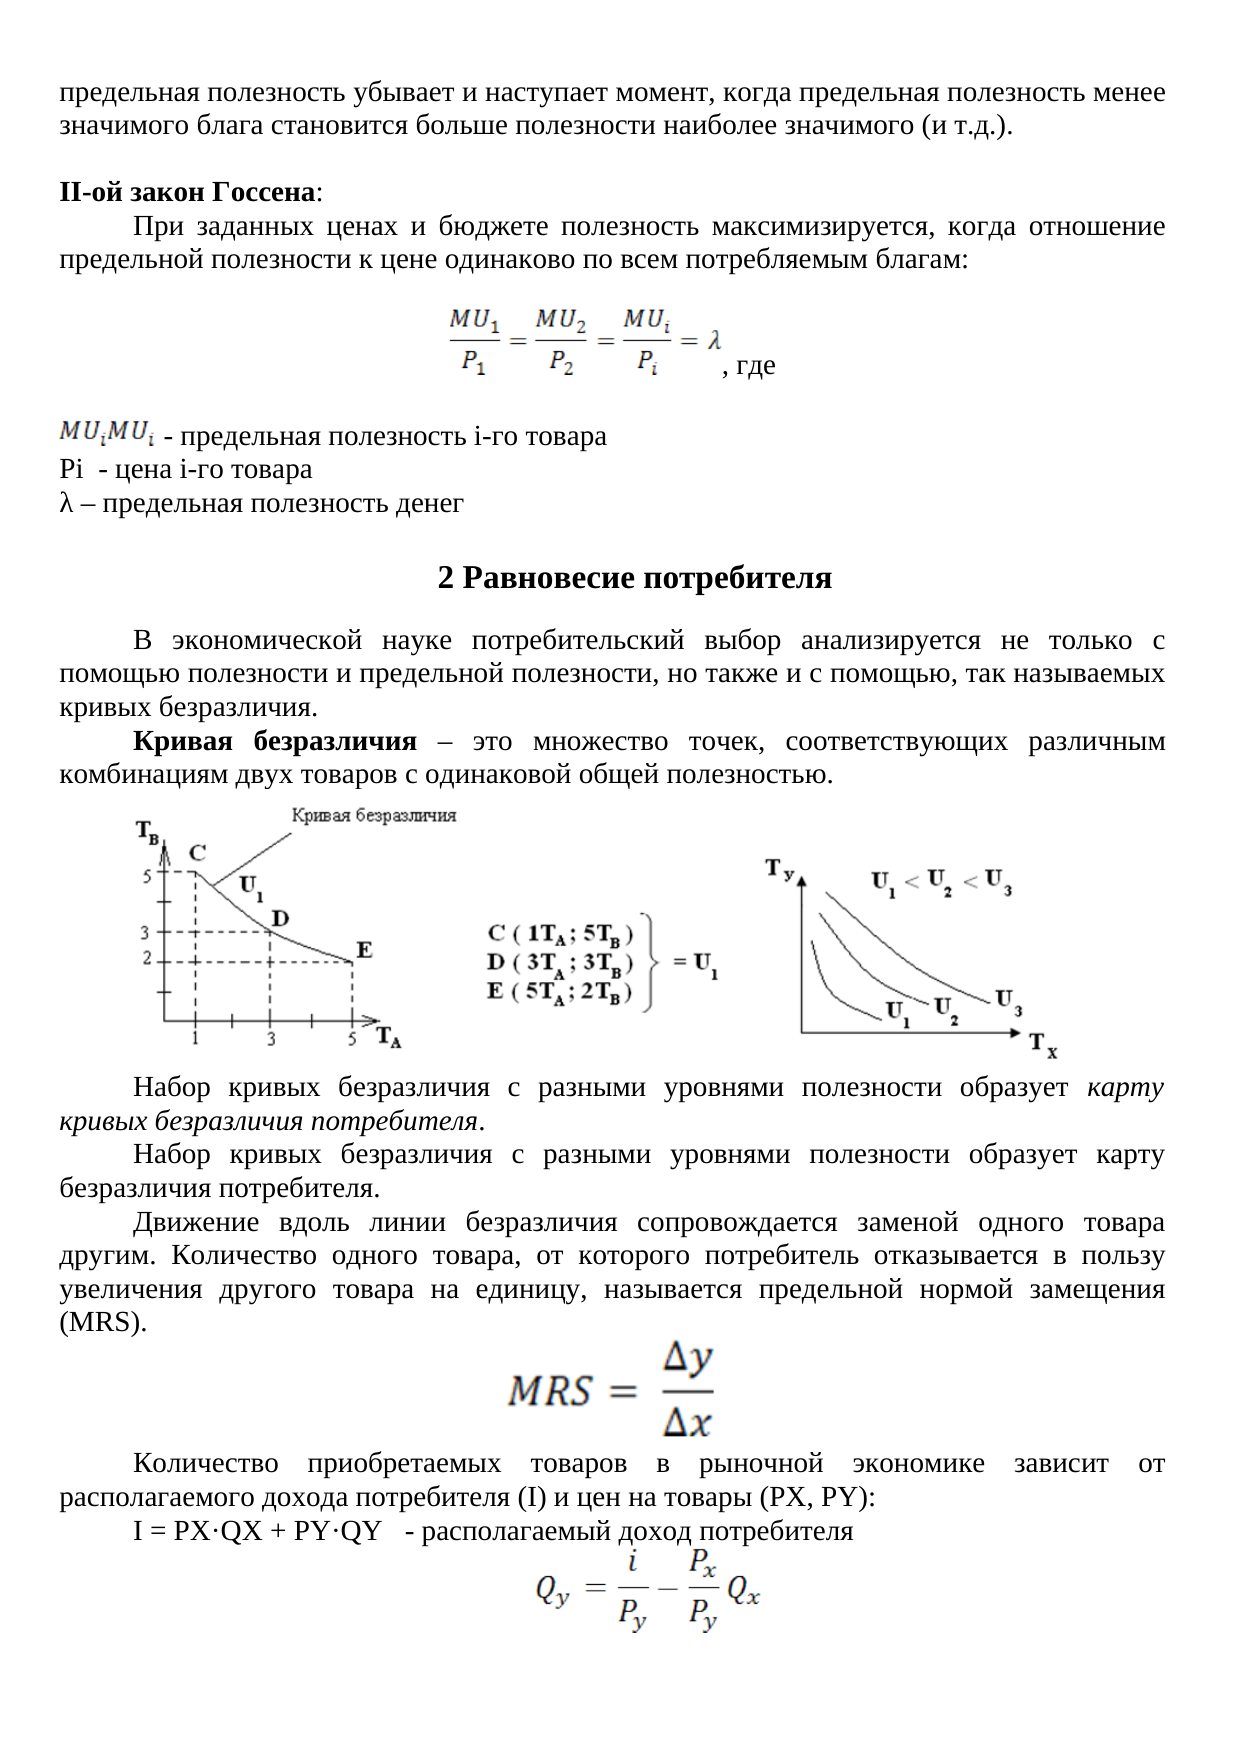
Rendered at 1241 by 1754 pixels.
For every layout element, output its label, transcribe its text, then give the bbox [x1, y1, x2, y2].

text 2 Равновесие потребителя [103, 557, 1167, 596]
text II-ой закон Госсена: [59, 174, 1167, 208]
text - предельная полезность i-го товара [59, 414, 1167, 452]
text λ – предельная полезность денег [59, 485, 1167, 519]
text , где [59, 309, 1167, 381]
text Pi - цена i-го товара [59, 452, 1167, 485]
picture [449, 308, 722, 375]
picture [501, 1337, 725, 1446]
text При заданных ценах и бюджете полезность максимизируется, когда отношение предельной полезности к цене одинаково по всем потребляемым благам: [59, 208, 1167, 275]
text Набор кривых безразличия с разными уровнями полезности образует карту безразличия потребителя. [59, 1137, 1167, 1204]
text Набор кривых безразличия с разными уровнями полезности образует карту кривых безразличия потребителя. [59, 1069, 1167, 1137]
text Количество приобретаемых товаров в рыночной экономике зависит от располагаемого дохода потребителя (I) и цен на товары (PX, PY): [59, 1446, 1167, 1513]
picture [59, 414, 156, 446]
text В экономической науке потребительский выбор анализируется не только с помощью полезности и предельной полезности, но также и с помощью, так называемых кривых безразличия. [59, 622, 1167, 723]
text I = PX·QX + PY·QY - располагаемый доход потребителя [59, 1513, 1167, 1546]
picture [127, 789, 1098, 1070]
picture [535, 1546, 764, 1633]
text Движение вдоль линии безразличия сопровождается заменой одного товара другим. Количество одного товара, от которого потребитель отказывается в пользу увеличения другого товара на единицу, называется предельной нормой замещения (MRS). [59, 1204, 1167, 1338]
text Кривая безразличия – это множество точек, соответствующих различным комбинациям двух товаров с одинаковой общей полезностью. [59, 723, 1167, 790]
